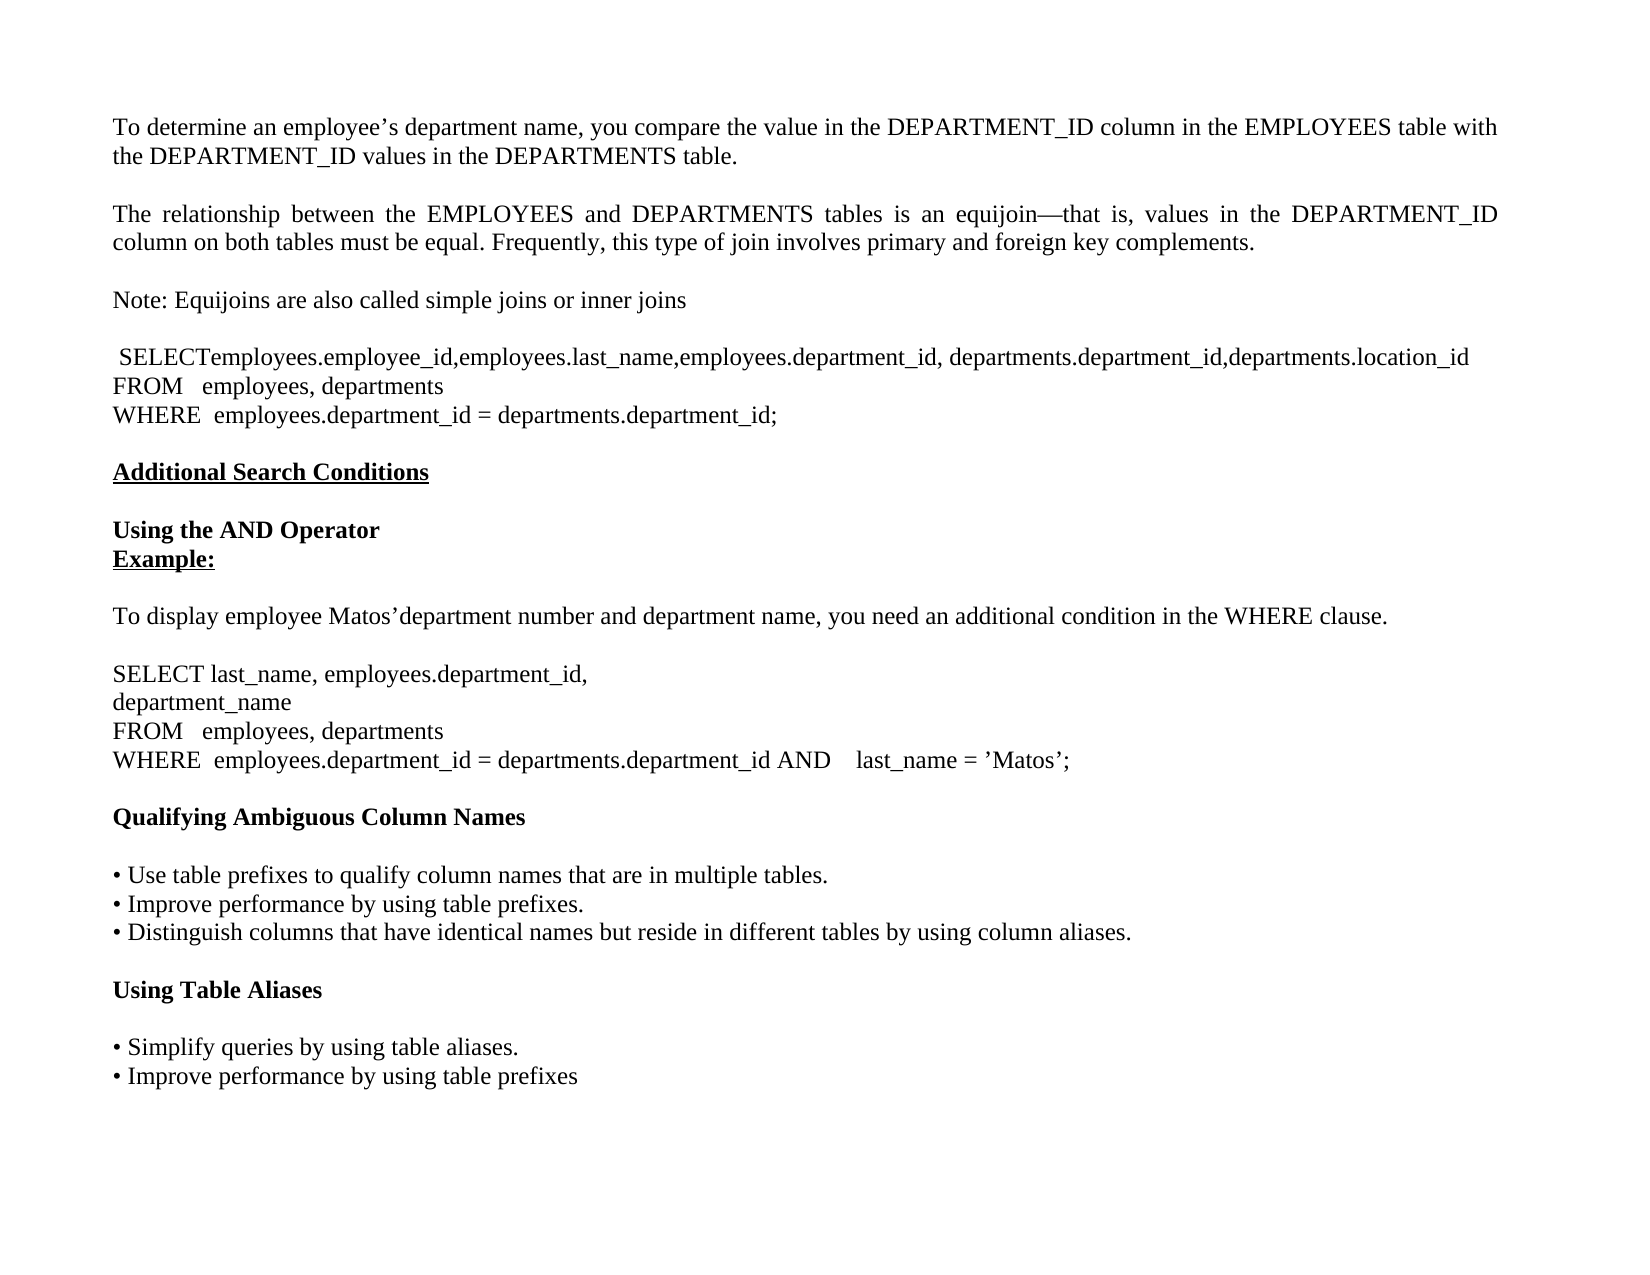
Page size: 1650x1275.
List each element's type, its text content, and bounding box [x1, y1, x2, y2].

text • Distinguish columns that have identical names but reside in different tables by using column aliases. [112, 917, 1500, 946]
text • Use table prefixes to qualify column names that are in multiple tables. [112, 860, 1500, 889]
text • Improve performance by using table prefixes. [112, 889, 1500, 917]
text • Simplify queries by using table aliases. [112, 1032, 1500, 1061]
text FROM employees, departments [112, 716, 1500, 745]
text SELECTemployees.employee_id,employees.last_name,employees.department_id, departments.department_id,departments.location_id [112, 342, 1500, 371]
text FROM employees, departments [112, 371, 1500, 400]
text Example: [112, 544, 1500, 572]
text • Improve performance by using table prefixes [112, 1061, 1500, 1090]
text Additional Search Conditions [112, 457, 1500, 486]
text Note: Equijoins are also called simple joins or inner joins [112, 285, 1500, 314]
text Using Table Aliases [112, 975, 1500, 1004]
text Using the AND Operator [112, 515, 1500, 544]
text To display employee Matos’department number and department name, you need an additional condition in the WHERE clause. [112, 601, 1500, 630]
text To determine an employee’s department name, you compare the value in the DEPARTMENT_ID column in the EMPLOYEES table with the DEPARTMENT_ID values in the DEPARTMENTS table. [112, 112, 1500, 170]
text department_name [112, 687, 1500, 716]
text SELECT last_name, employees.department_id, [112, 659, 1500, 687]
text The relationship between the EMPLOYEES and DEPARTMENTS tables is an equijoin—that is, values in the DEPARTMENT_ID column on both tables must be equal. Frequently, this type of join involves primary and foreign key complements. [112, 199, 1500, 256]
text Qualifying Ambiguous Column Names [112, 802, 1500, 831]
text WHERE employees.department_id = departments.department_id AND last_name = ’Matos’; [112, 745, 1500, 774]
text WHERE employees.department_id = departments.department_id; [112, 400, 1500, 429]
